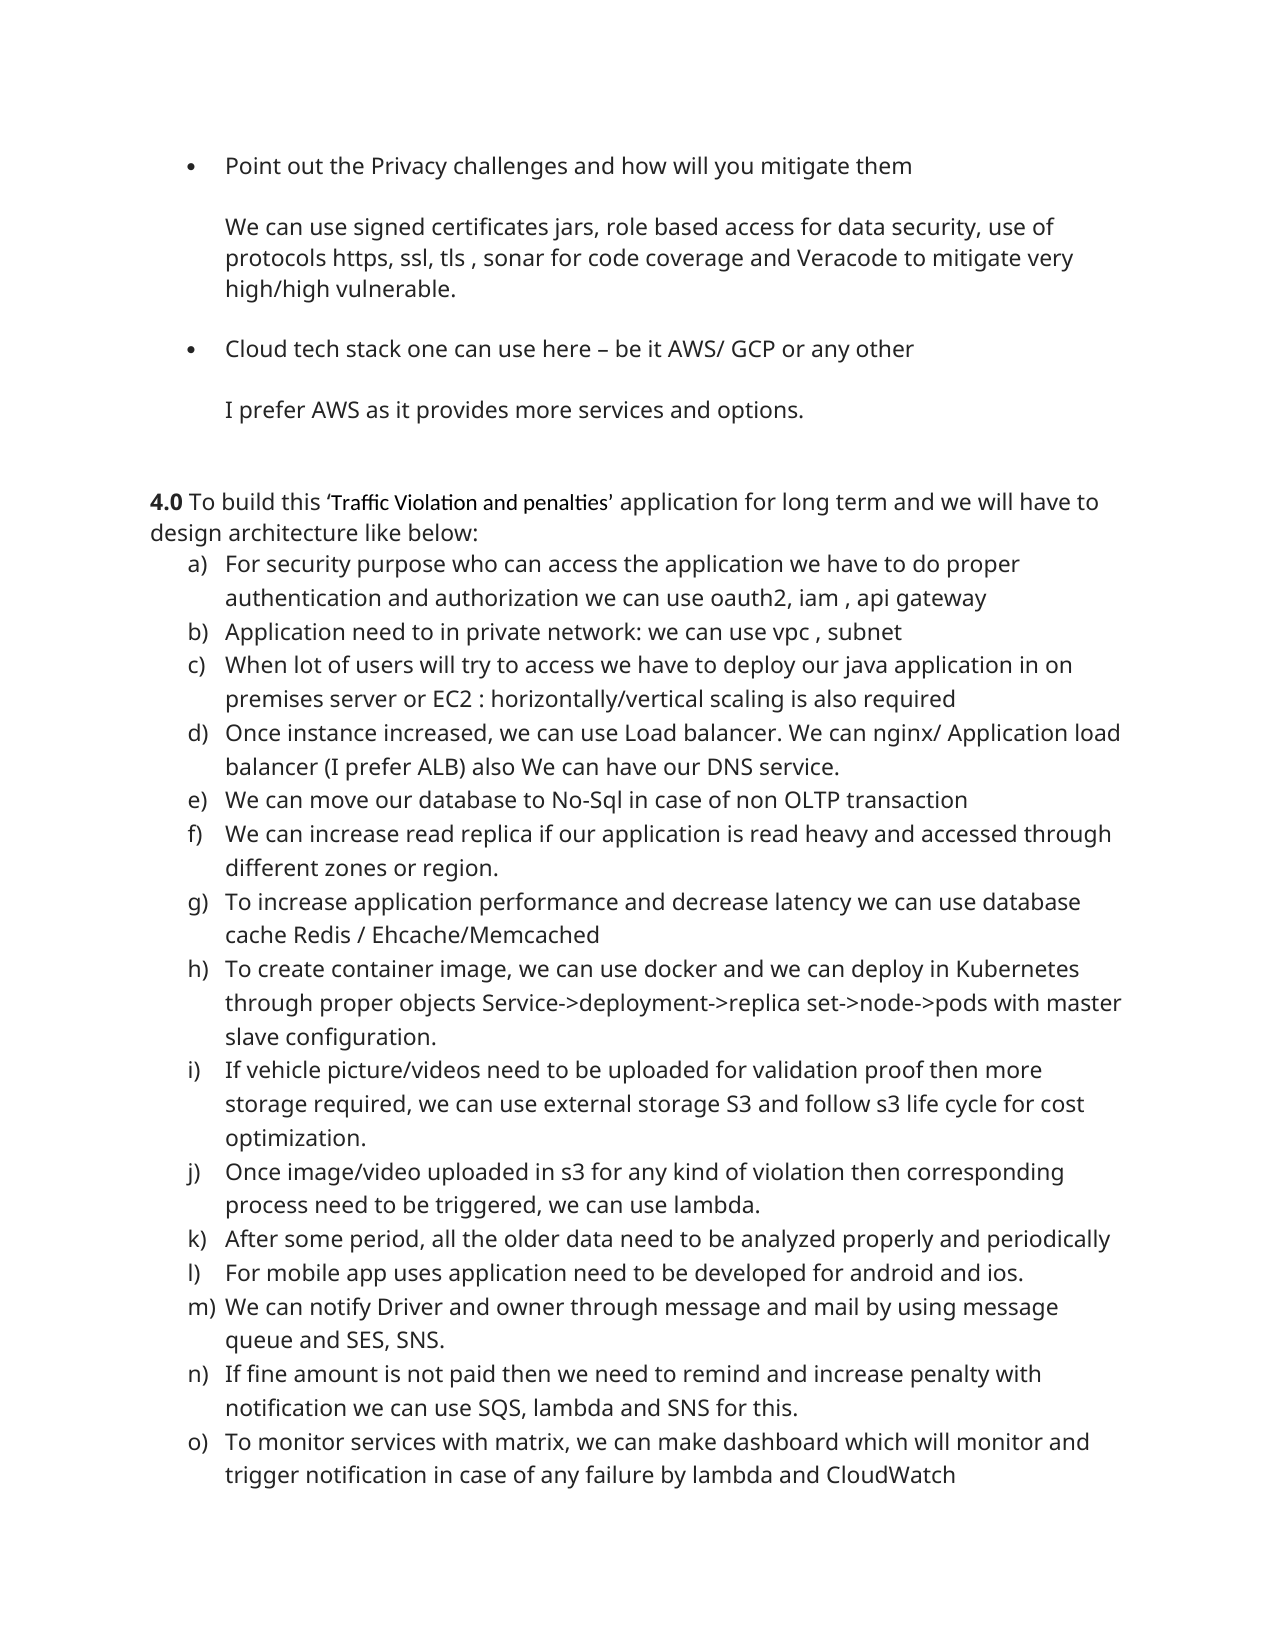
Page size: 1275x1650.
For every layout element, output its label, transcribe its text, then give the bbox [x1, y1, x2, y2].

list Once image/video uploaded in s3 for any kind of violation then corresponding process need to be triggered, we can use lambda. [187, 1155, 1125, 1220]
list To create container image, we can use docker and we can deploy in Kubernetes through proper objects Service->deployment->replica set->node->pods with master slave configuration. [187, 953, 1125, 1052]
list Application need to in private network: we can use vpc , subnet [187, 615, 1125, 647]
text We can use signed certificates jars, role based access for data security, use of protocols https, ssl, tls , sonar for code coverage and Veracode to mitigate very high/high vulnerable. [225, 210, 1125, 304]
text 4.0 To build this ‘Traffic Violation and penalties’ application for long term and we will have to design architecture like below: [150, 485, 1125, 548]
list If fine amount is not paid then we need to remind and increase penalty with notification we can use SQS, lambda and SNS for this. [187, 1358, 1125, 1423]
list After some period, all the older data need to be analyzed properly and periodically [187, 1223, 1125, 1254]
list To increase application performance and decrease latency we can use database cache Redis / Ehcache/Memcached [187, 885, 1125, 950]
list For security purpose who can access the application we have to do proper authentication and authorization we can use oauth2, iam , api gateway [187, 548, 1125, 613]
text I prefer AWS as it provides more services and options. [225, 394, 1125, 425]
list For mobile app uses application need to be developed for android and ios. [187, 1257, 1125, 1288]
list To monitor services with matrix, we can make dashboard which will monitor and trigger notification in case of any failure by lambda and CloudWatch [187, 1425, 1125, 1490]
list If vehicle picture/videos need to be uploaded for validation proof then more storage required, we can use external storage S3 and follow s3 life cycle for cost optimization. [187, 1054, 1125, 1153]
list Cloud tech stack one can use here – be it AWS/ GCP or any other [187, 333, 1125, 364]
list We can move our database to No-Sql in case of non OLTP transaction [187, 784, 1125, 815]
list We can increase read replica if our application is read heavy and accessed through different zones or region. [187, 818, 1125, 883]
list We can notify Driver and owner through message and mail by using message queue and SES, SNS. [187, 1290, 1125, 1355]
list When lot of users will try to access we have to deploy our java application in on premises server or EC2 : horizontally/vertical scaling is also required [187, 649, 1125, 714]
list Once instance increased, we can use Load balancer. We can nginx/ Application load balancer (I prefer ALB) also We can have our DNS service. [187, 717, 1125, 782]
list Point out the Privacy challenges and how will you mitigate them [187, 150, 1125, 181]
